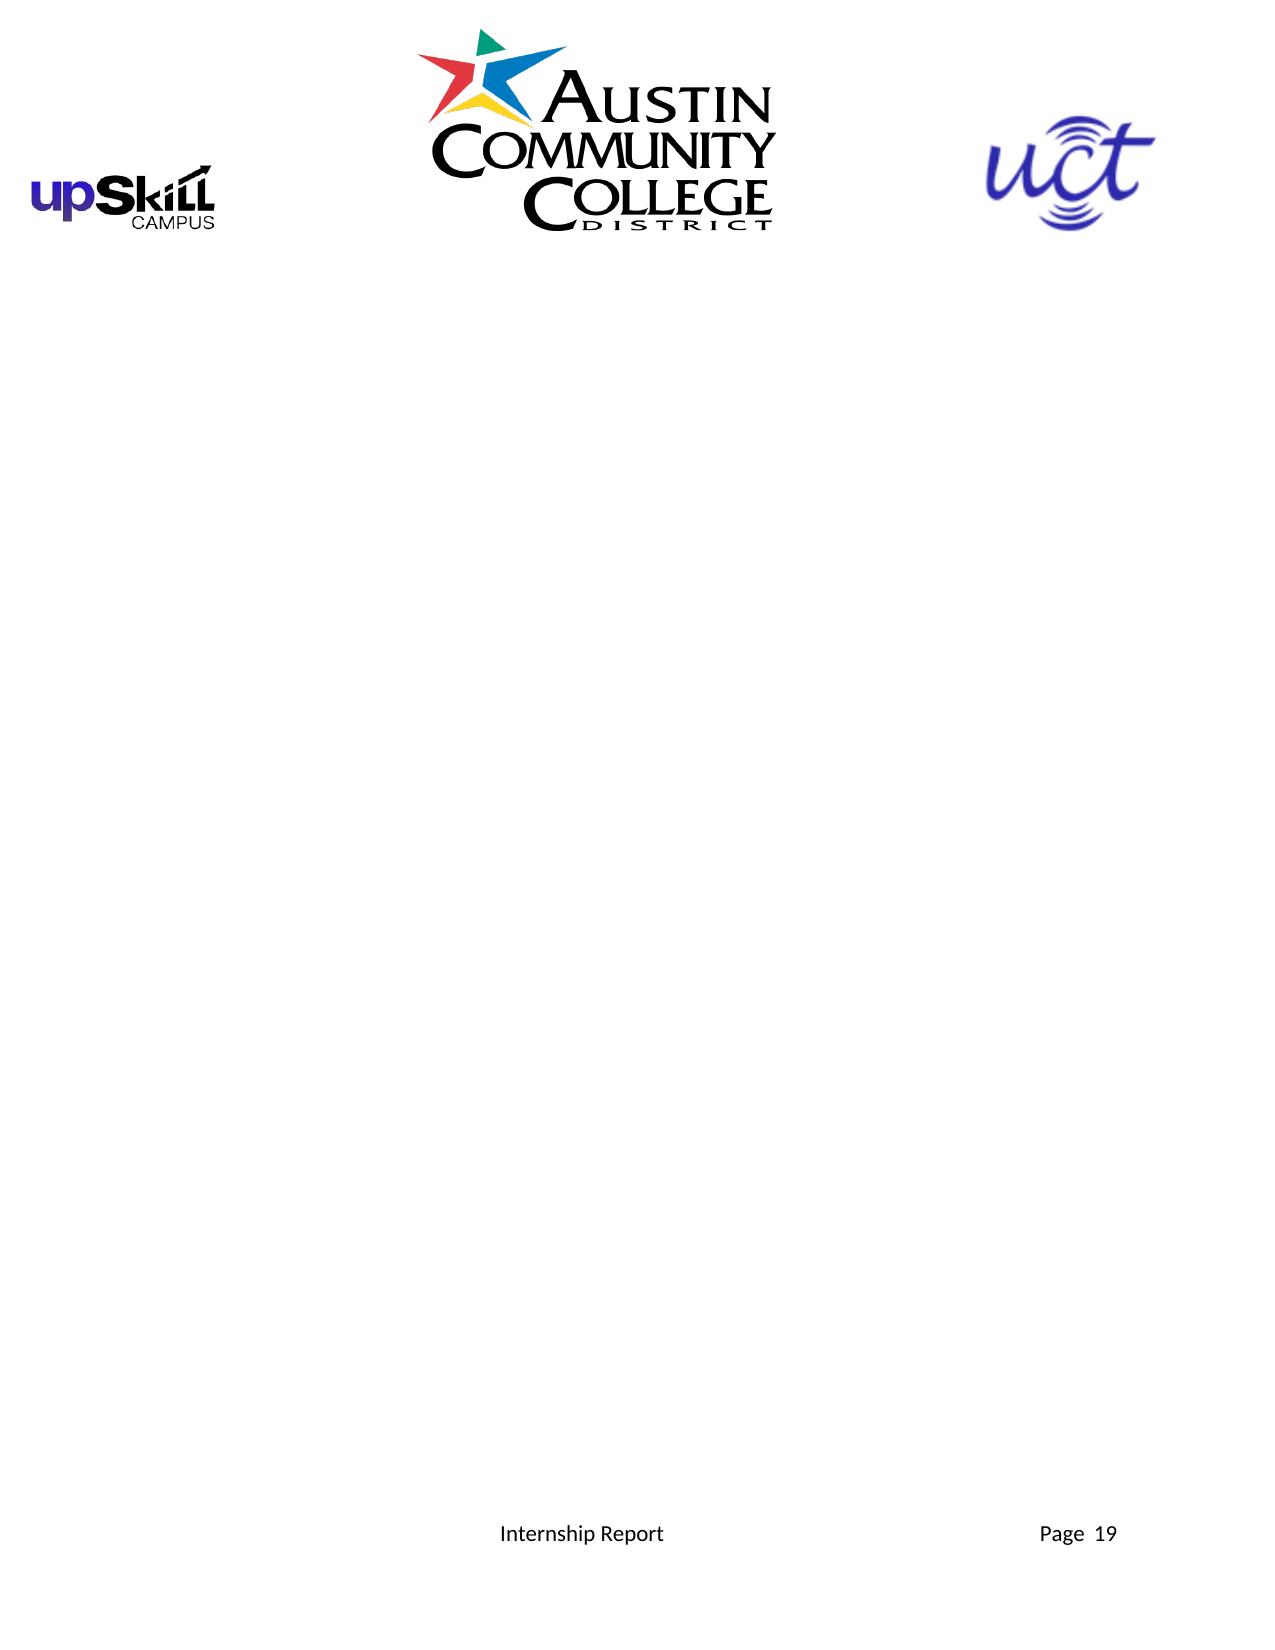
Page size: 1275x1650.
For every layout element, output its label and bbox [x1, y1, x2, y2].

picture [416, 28, 777, 233]
picture [0, 152, 246, 233]
picture [983, 107, 1162, 233]
